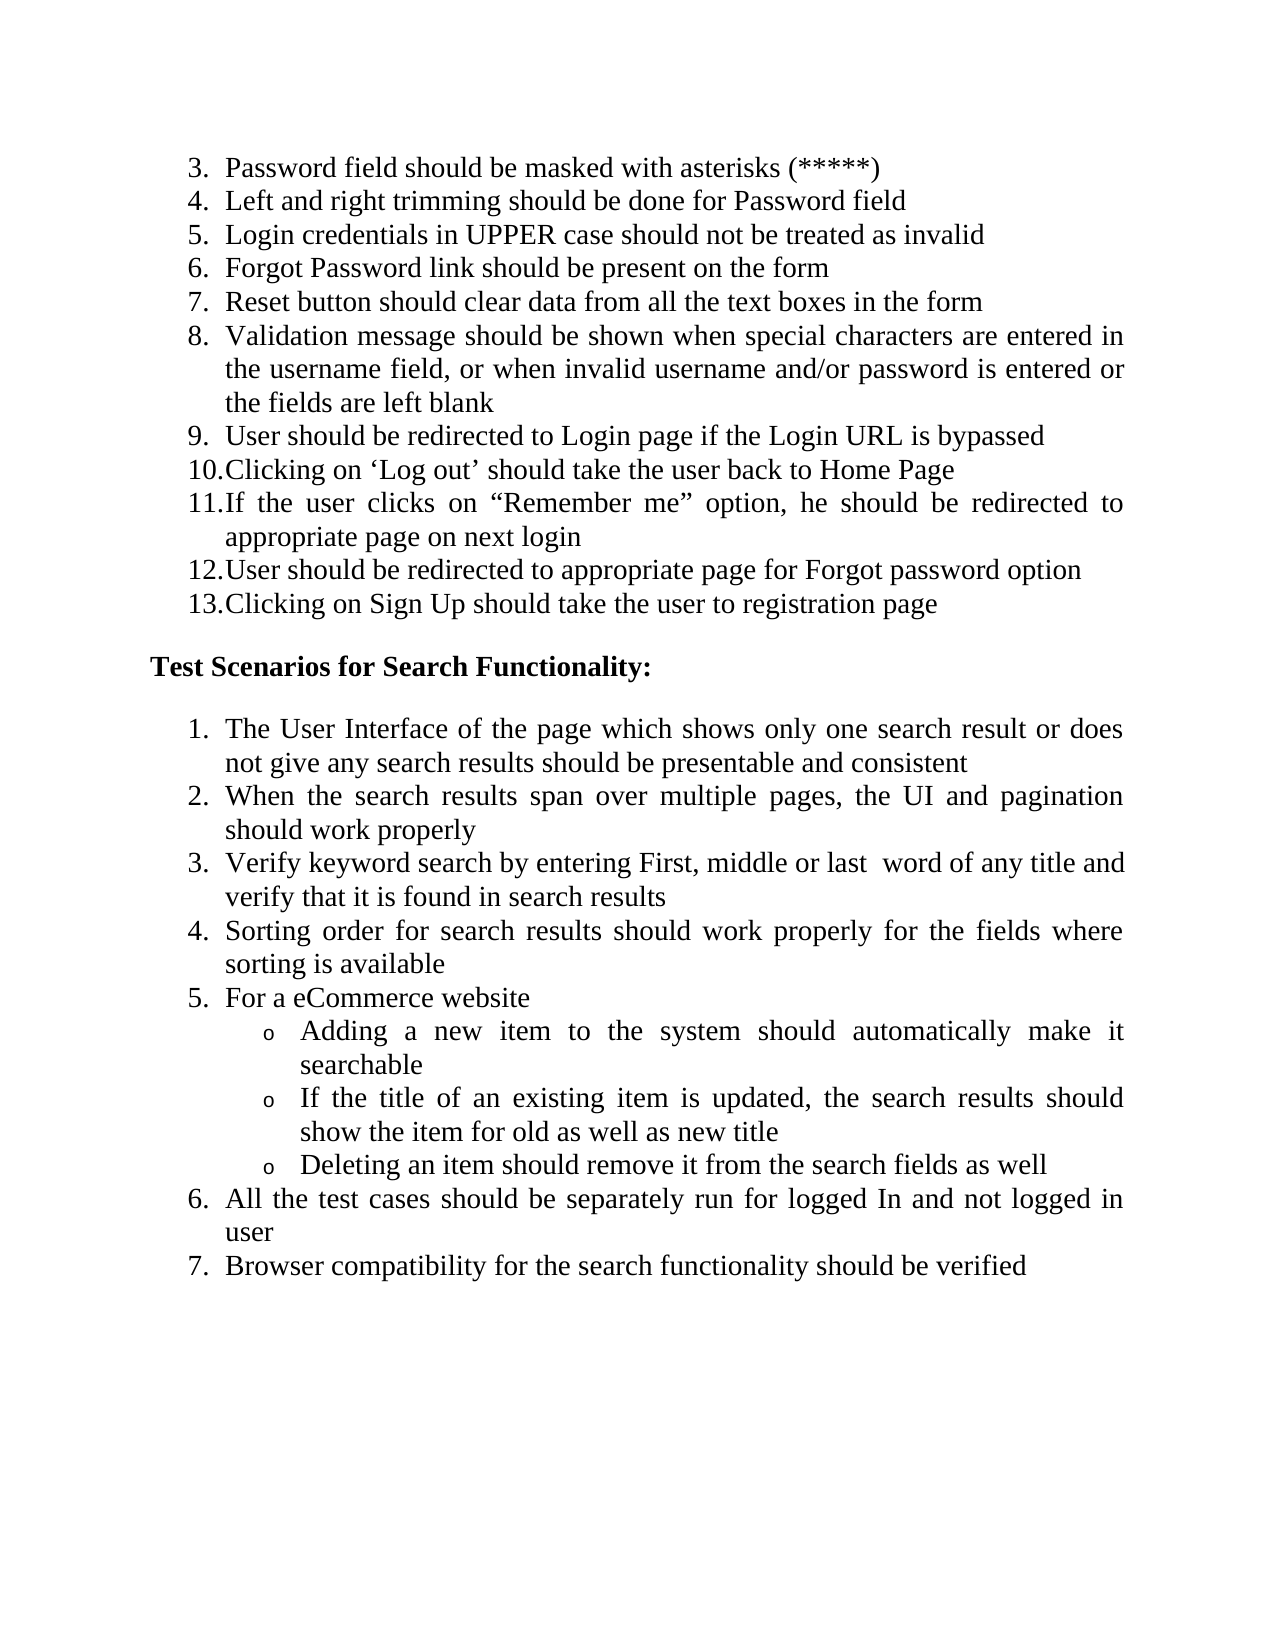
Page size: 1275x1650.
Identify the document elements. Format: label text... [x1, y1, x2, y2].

list User should be redirected to Login page if the Login URL is bypassed [187, 418, 1125, 452]
list Verify keyword search by entering First, middle or last word of any title and verify that it is found in search results [187, 846, 1125, 913]
list Validation message should be shown when special characters are entered in the username field, or when invalid username and/or password is entered or the fields are left blank [187, 318, 1125, 418]
list Adding a new item to the system should automatically make it searchable [262, 1013, 1125, 1080]
list For a eCommerce website [187, 980, 1125, 1013]
list Browser compatibility for the search functionality should be verified [187, 1248, 1125, 1282]
list Deleting an item should remove it from the search fields as well [262, 1147, 1125, 1181]
list User should be redirected to appropriate page for Forgot password option [187, 552, 1125, 586]
list If the user clicks on “Remember me” option, he should be redirected to appropriate page on next login [187, 485, 1125, 552]
list Reset button should clear data from all the text boxes in the form [187, 284, 1125, 318]
list If the title of an existing item is updated, the search results should show the item for old as well as new title [262, 1080, 1125, 1147]
list Password field should be masked with asterisks (*****) [187, 150, 1125, 183]
list Login credentials in UPPER case should not be treated as invalid [187, 217, 1125, 251]
list Forgot Password link should be present on the form [187, 251, 1125, 284]
list All the test cases should be separately run for logged In and not logged in user [187, 1181, 1125, 1248]
list The User Interface of the page which shows only one search result or does not give any search results should be presentable and consistent [187, 711, 1125, 778]
list When the search results span over multiple pages, the UI and pagination should work properly [187, 778, 1125, 846]
text Test Scenarios for Search Functionality: [150, 649, 1125, 682]
list Sorting order for search results should work properly for the fields where sorting is available [187, 913, 1125, 980]
list Left and right trimming should be done for Password field [187, 183, 1125, 217]
list Clicking on ‘Log out’ should take the user back to Home Page [187, 452, 1125, 485]
list Clicking on Sign Up should take the user to registration page [187, 586, 1125, 619]
